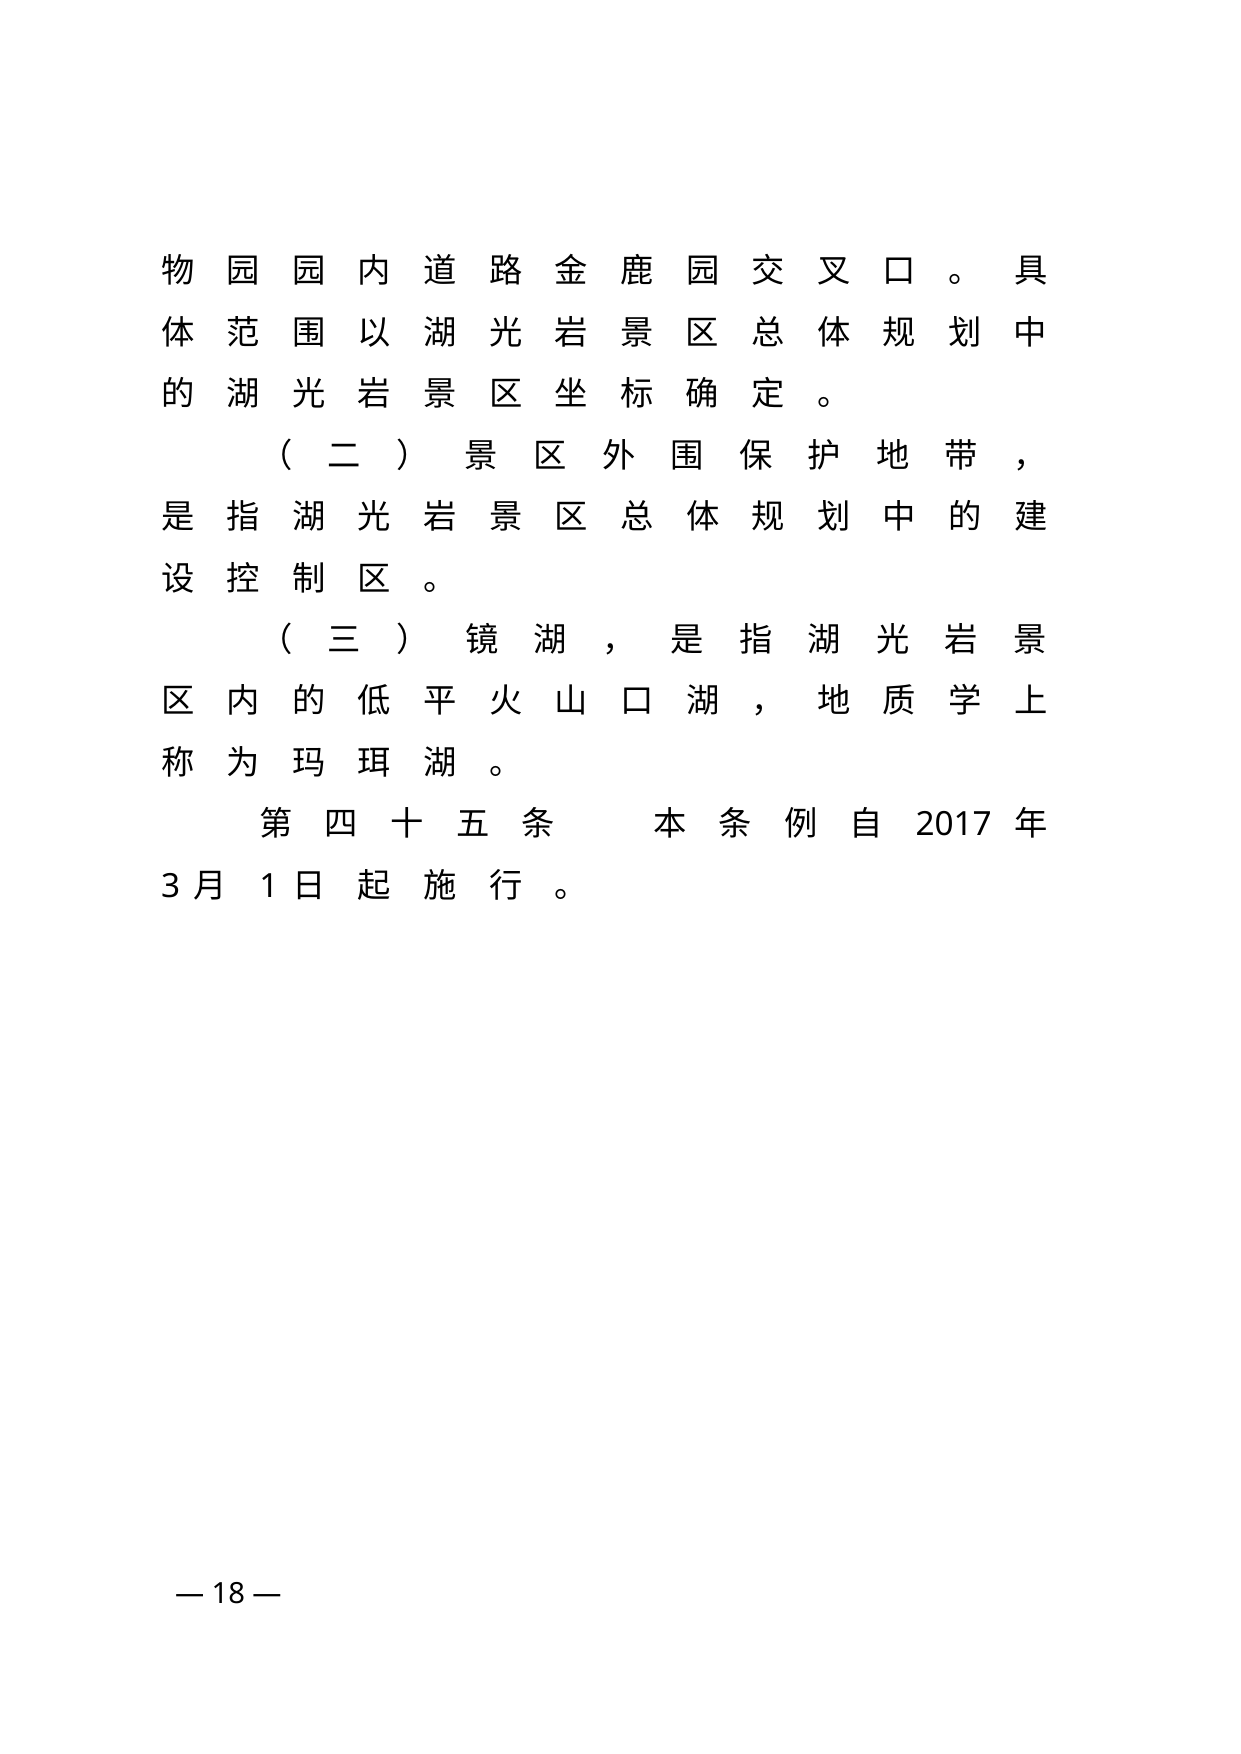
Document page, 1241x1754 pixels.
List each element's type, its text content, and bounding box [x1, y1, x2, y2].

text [161, 237, 1079, 422]
text 第四十五条 本条例自2017年3月1日起施行。 [161, 791, 1079, 913]
text （二）景区外围保护地带，是指湖光岩景区总体规划中的建设控制区。 [161, 422, 1079, 606]
text （三）镜湖，是指湖光岩景区内的低平火山口湖，地质学上称为玛珥湖。 [161, 606, 1079, 791]
